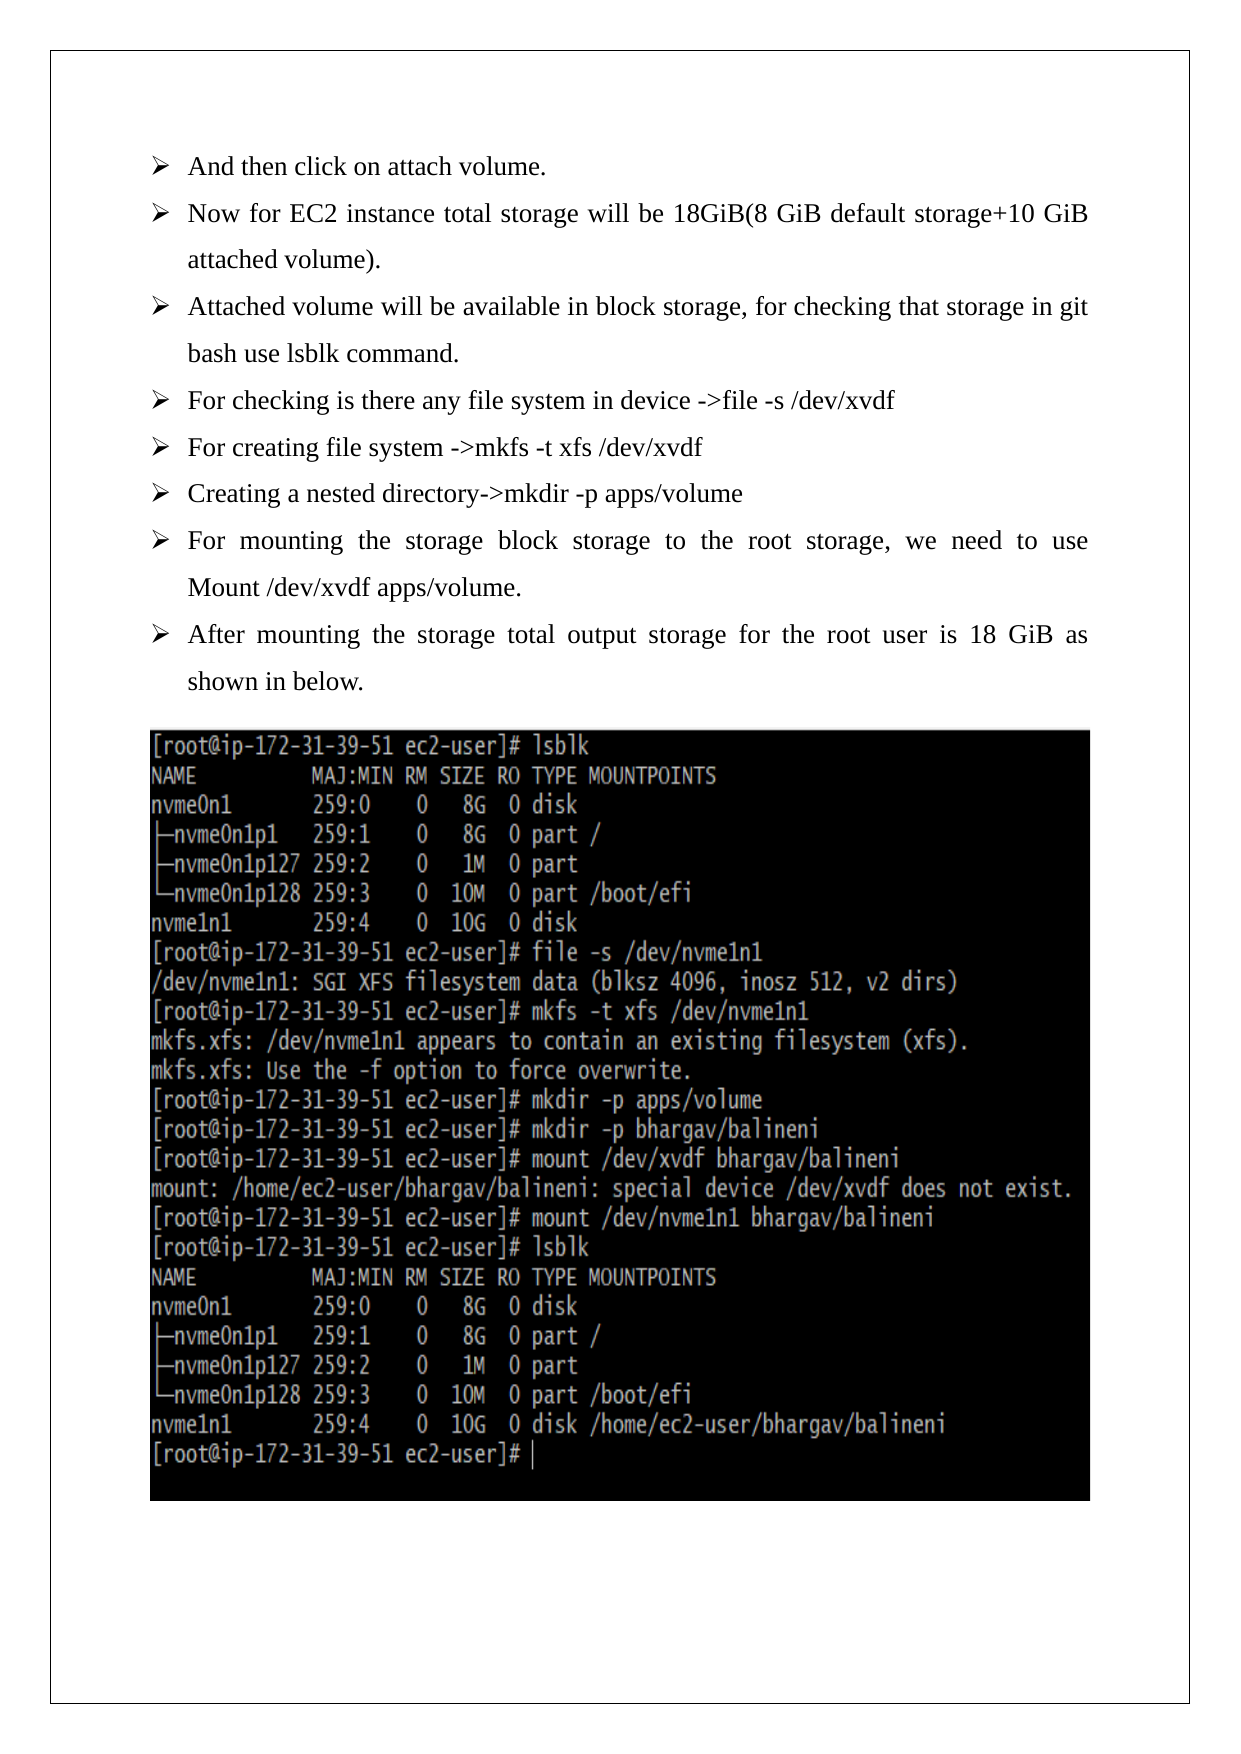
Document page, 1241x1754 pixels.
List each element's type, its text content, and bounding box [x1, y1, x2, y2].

list For creating file system ->mkfs -t xfs /dev/xvdf [150, 431, 1090, 462]
list After mounting the storage total output storage for the root user is 18 GiB as shown in below. [150, 618, 1090, 696]
list Now for EC2 instance total storage will be 18GiB(8 GiB default storage+10 GiB attached volume). [150, 197, 1090, 275]
list Attached volume will be available in block storage, for checking that storage in git bash use lsblk command. [150, 290, 1090, 368]
list Creating a nested directory->mkdir -p apps/volume [150, 477, 1090, 509]
list For mounting the storage block storage to the root storage, we need to use Mount /dev/xvdf apps/volume. [150, 524, 1090, 602]
picture [150, 727, 1091, 1501]
list For checking is there any file system in device ->file -s /dev/xvdf [150, 384, 1090, 415]
list And then click on attach volume. [150, 150, 1090, 181]
